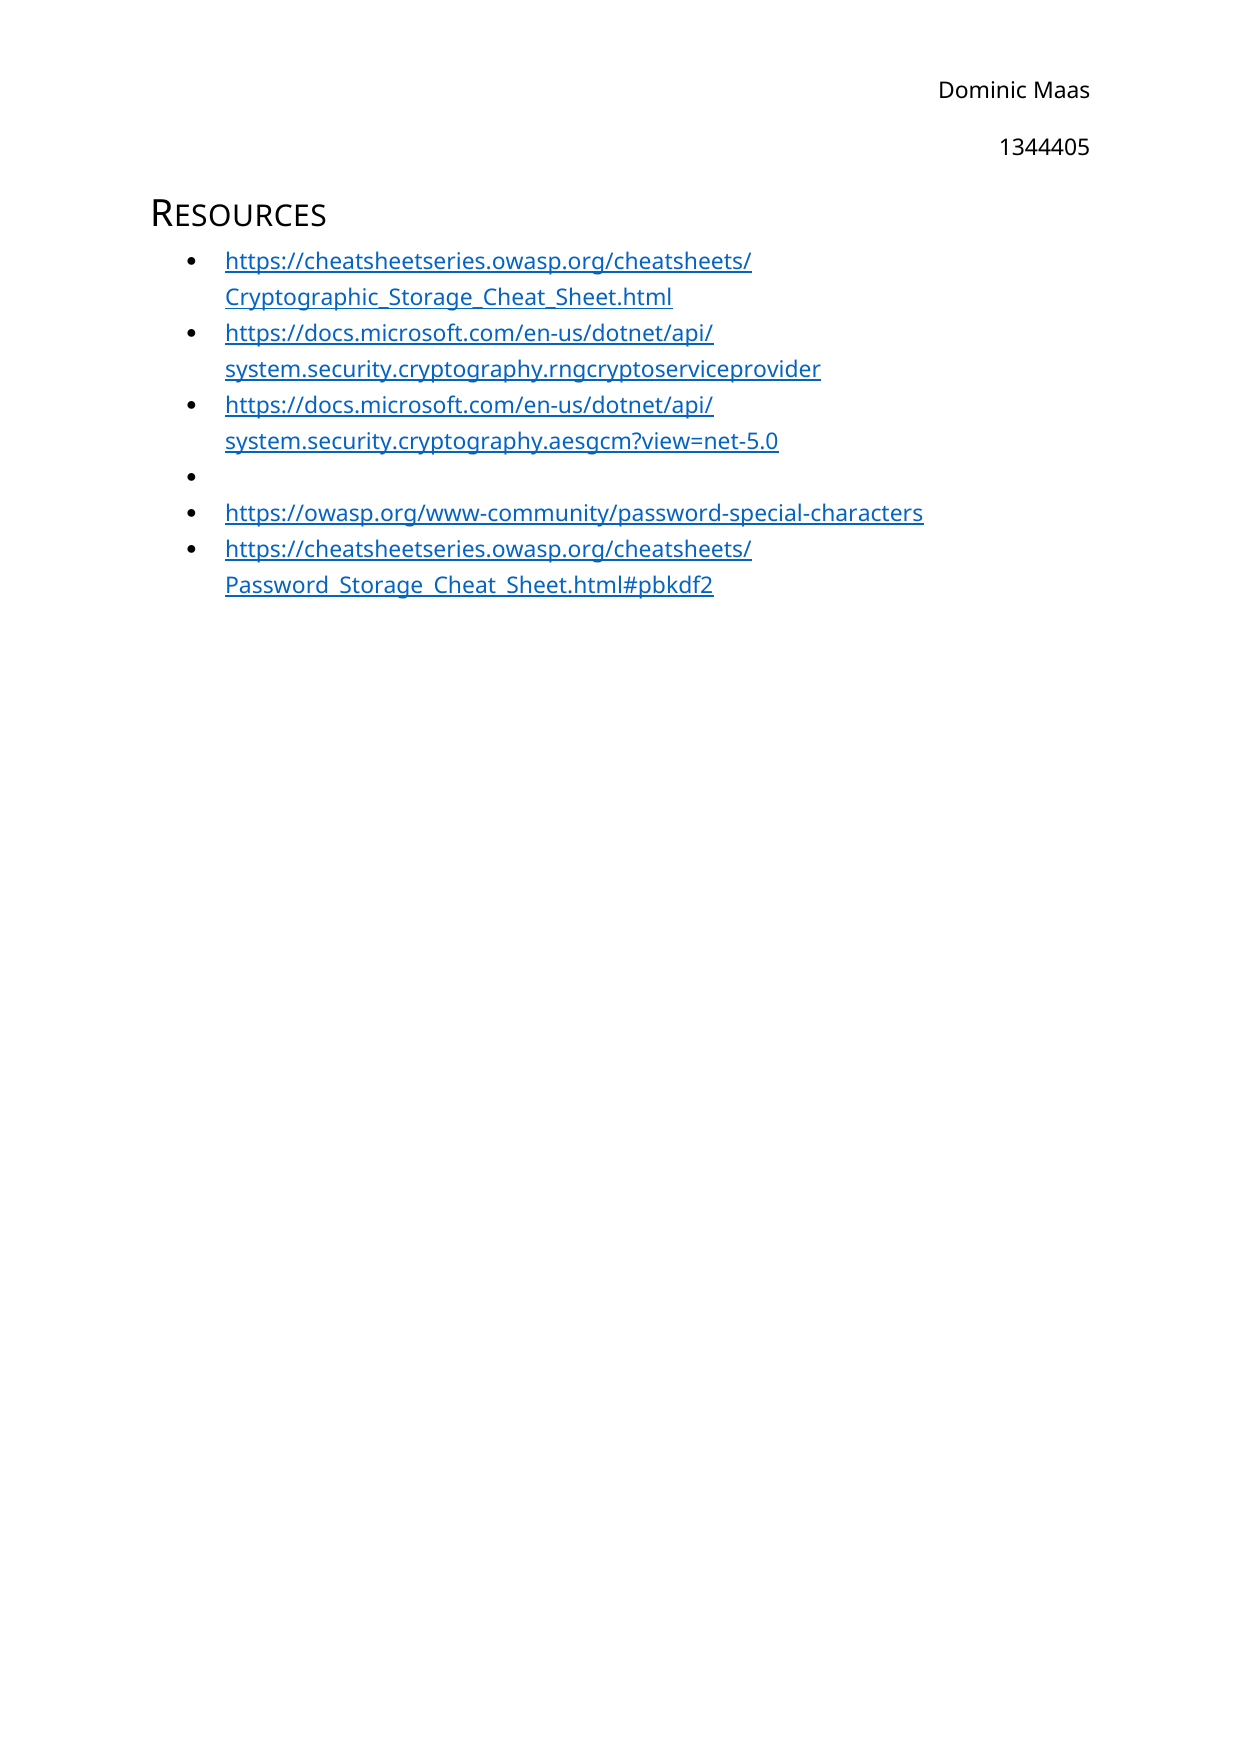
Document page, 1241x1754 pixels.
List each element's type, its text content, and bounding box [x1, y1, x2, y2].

subtitle Resources [150, 186, 1090, 237]
list https://cheatsheetseries.owasp.org/cheatsheets/Password_Storage_Cheat_Sheet.html#pbkdf2 [187, 533, 1090, 600]
list https://cheatsheetseries.owasp.org/cheatsheets/Cryptographic_Storage_Cheat_Sheet.html [187, 245, 1090, 312]
list https://docs.microsoft.com/en-us/dotnet/api/system.security.cryptography.aesgcm?view=net-5.0 [187, 389, 1090, 456]
list https://owasp.org/www-community/password-special-characters [187, 497, 1090, 528]
list https://docs.microsoft.com/en-us/dotnet/api/system.security.cryptography.rngcryptoserviceprovider [187, 317, 1090, 384]
